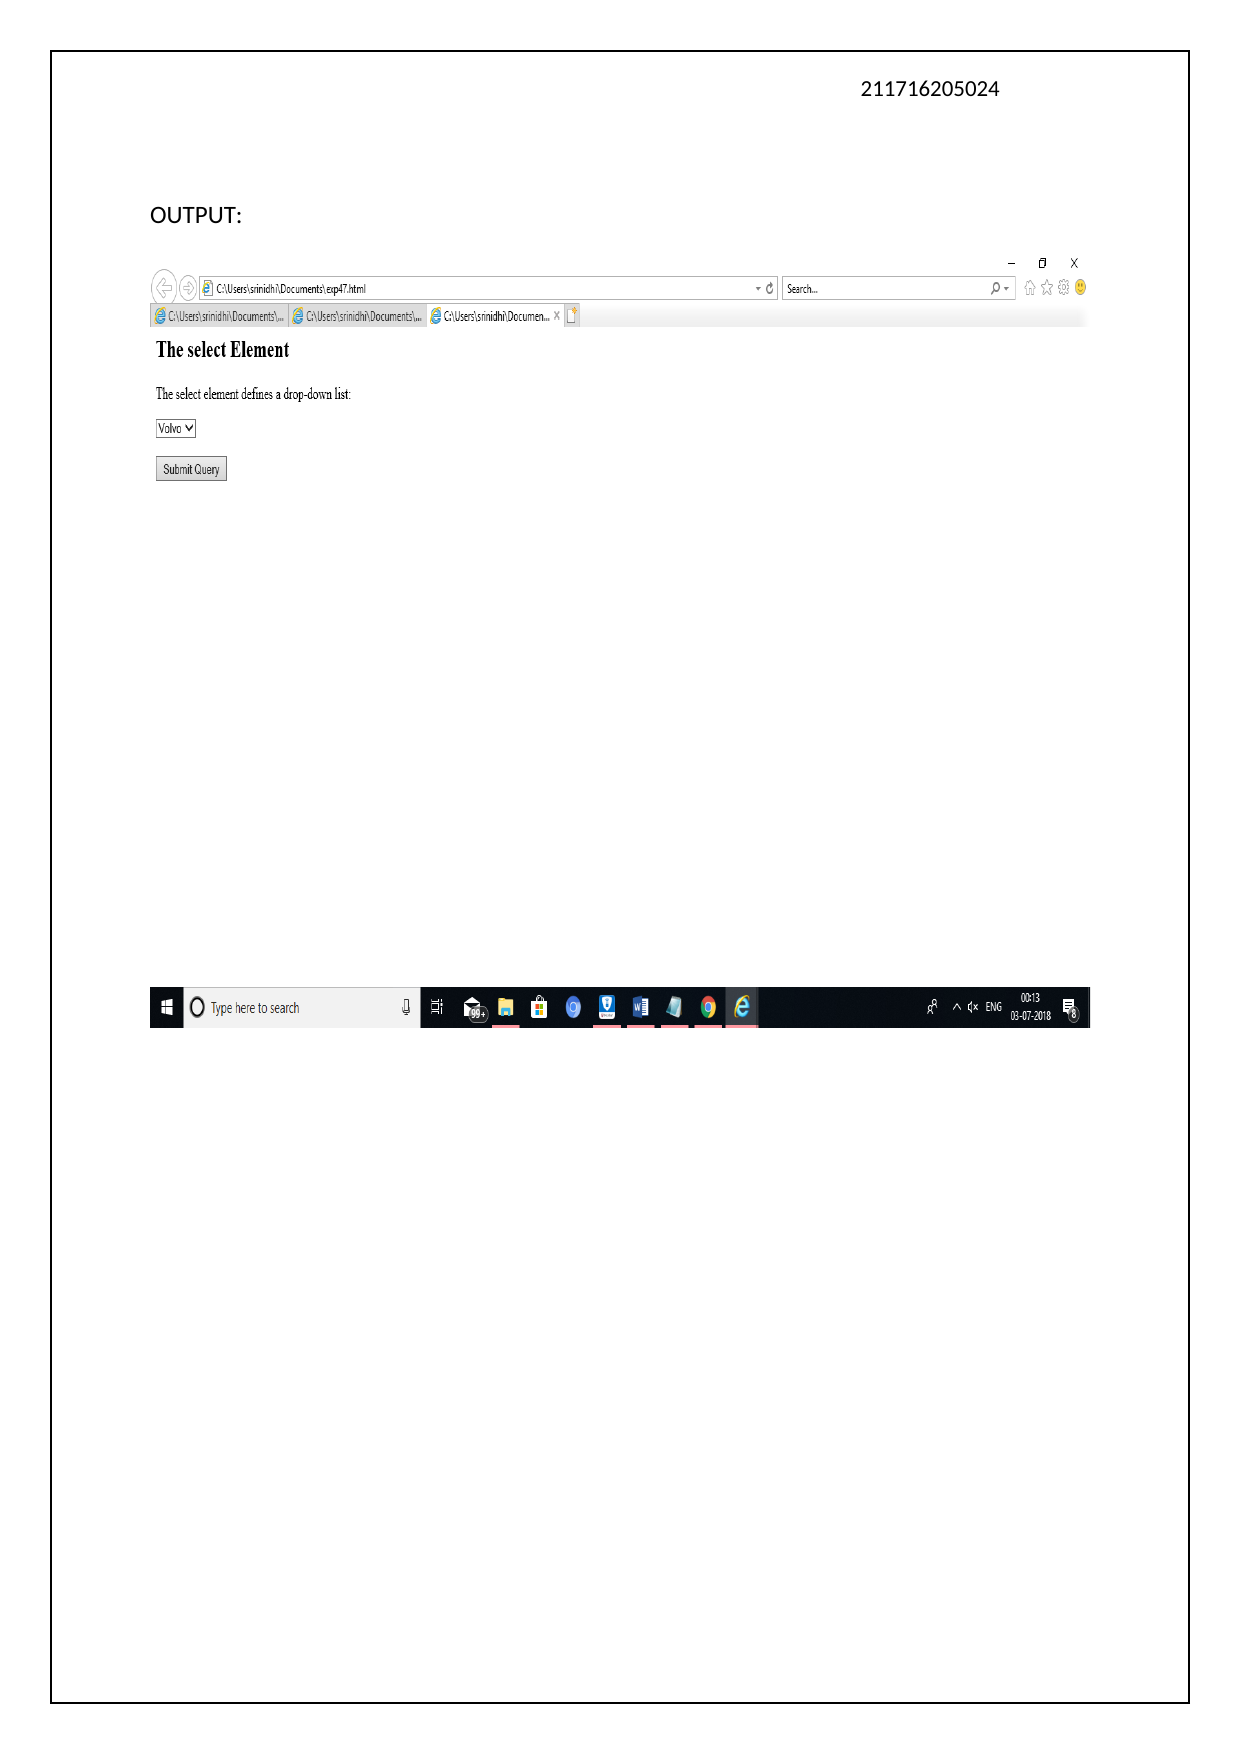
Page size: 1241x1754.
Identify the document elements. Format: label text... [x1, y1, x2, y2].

text OUTPUT: [150, 199, 1090, 230]
picture [150, 249, 1091, 1028]
